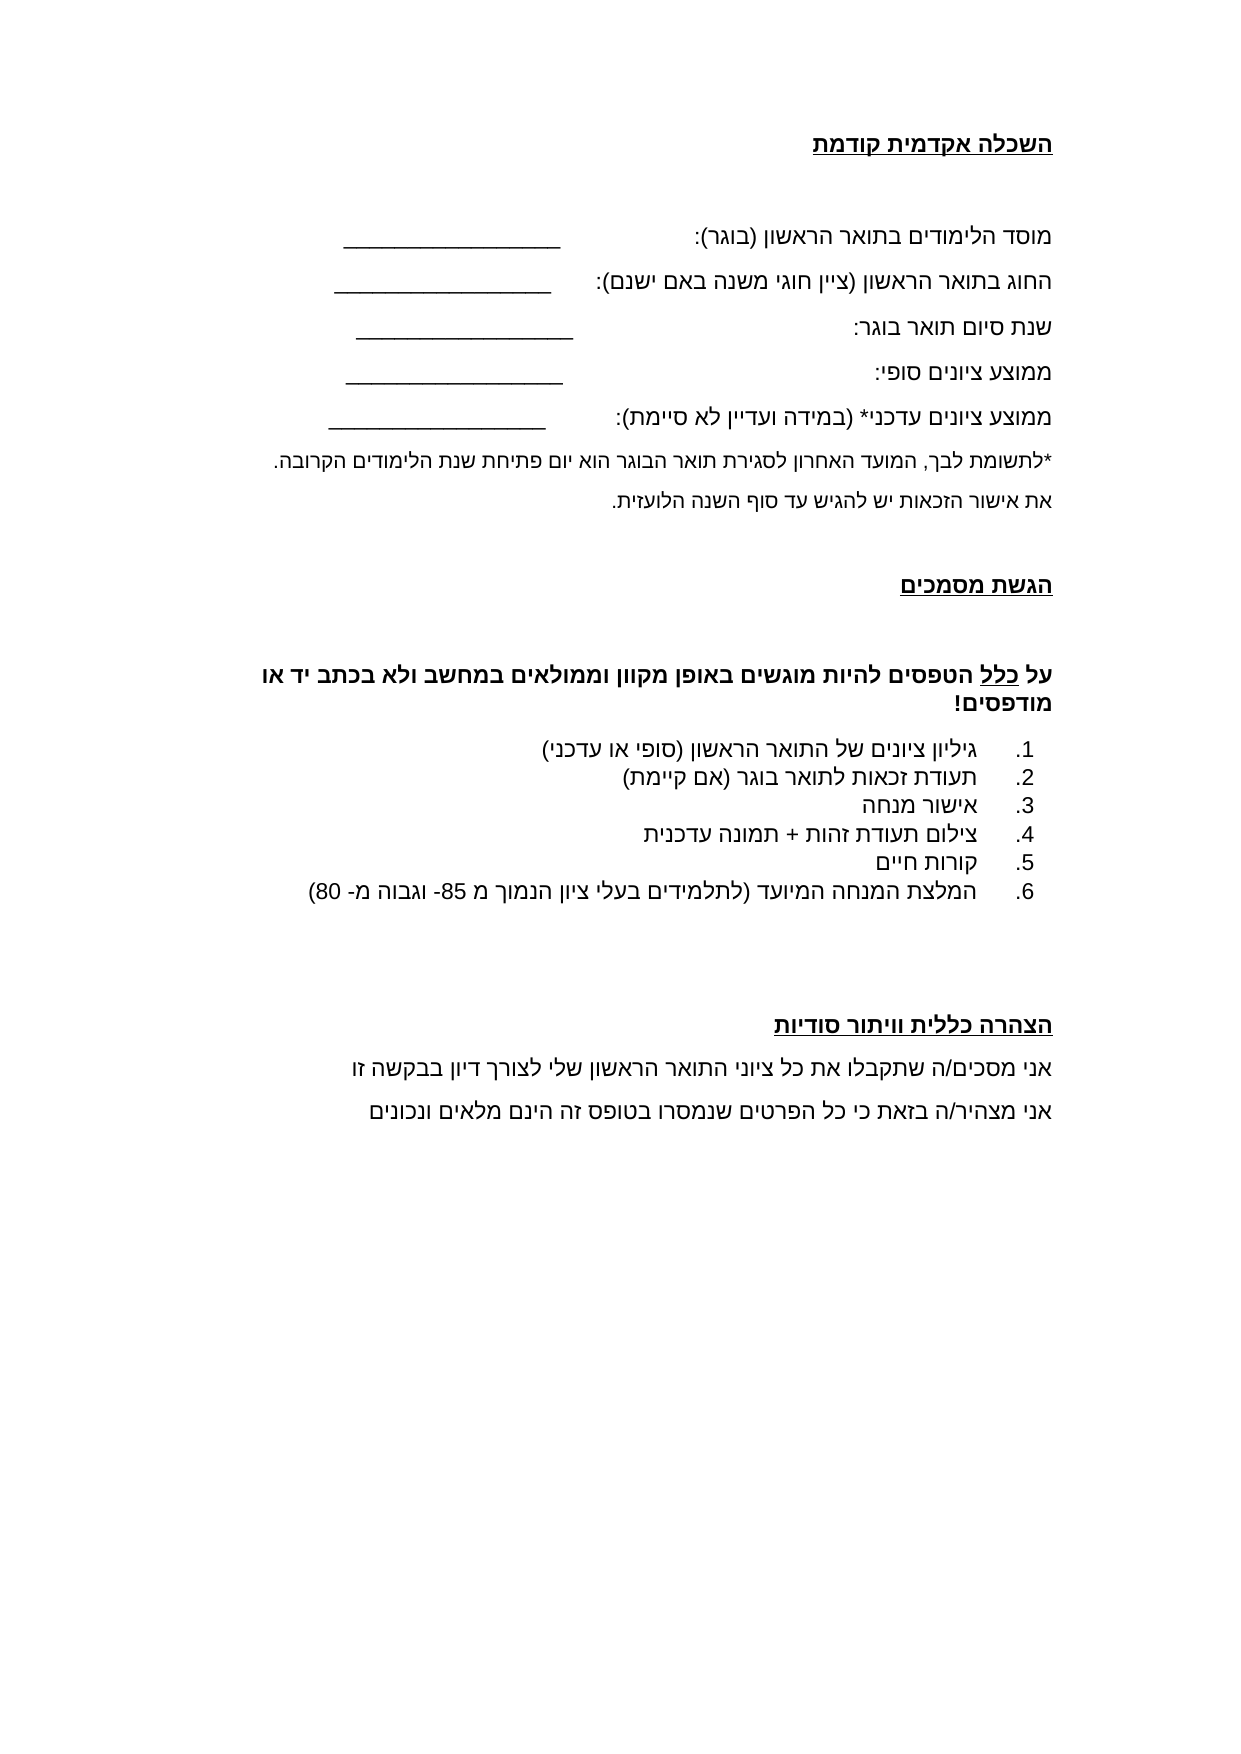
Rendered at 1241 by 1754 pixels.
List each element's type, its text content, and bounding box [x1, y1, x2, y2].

text ממוצע ציונים סופי: _________________ [187, 358, 1053, 385]
text אני מצהיר/ה בזאת כי כל הפרטים שנמסרו בטופס זה הינם מלאים ונכונים [187, 1098, 1053, 1124]
text הגשת מסמכים [187, 572, 1053, 598]
text הצהרה כללית וויתור סודיות [187, 1012, 1053, 1038]
text על כלל הטפסים להיות מוגשים באופן מקוון וממולאים במחשב ולא בכתב יד או מודפסים! [187, 662, 1053, 717]
list צילום תעודת זהות + תמונה עדכנית [187, 821, 1015, 847]
text מוסד הלימודים בתואר הראשון (בוגר): _________________ [187, 223, 1053, 249]
text אני מסכים/ה שתקבלו את כל ציוני התואר הראשון שלי לצורך דיון בבקשה זו [187, 1055, 1053, 1082]
text שנת סיום תואר בוגר: _________________ [187, 313, 1053, 340]
text את אישור הזכאות יש להגיש עד סוף השנה הלועזית. [187, 489, 1053, 513]
text החוג בתואר הראשון (ציין חוגי משנה באם ישנם): _________________ [187, 268, 1053, 295]
list גיליון ציונים של התואר הראשון (סופי או עדכני) [187, 736, 1015, 762]
list המלצת המנחה המיועד (לתלמידים בעלי ציון הנמוך מ 85- וגבוה מ- 80) [187, 878, 1015, 904]
list תעודת זכאות לתואר בוגר (אם קיימת) [187, 764, 1015, 790]
text השכלה אקדמית קודמת [187, 131, 1053, 158]
text *לתשומת לבך, המועד האחרון לסגירת תואר הבוגר הוא יום פתיחת שנת הלימודים הקרובה. [187, 449, 1053, 473]
text ממוצע ציונים עדכני* (במידה ועדיין לא סיימת): _________________ [187, 404, 1053, 430]
list אישור מנחה [187, 792, 1015, 819]
list קורות חיים [187, 849, 1015, 876]
